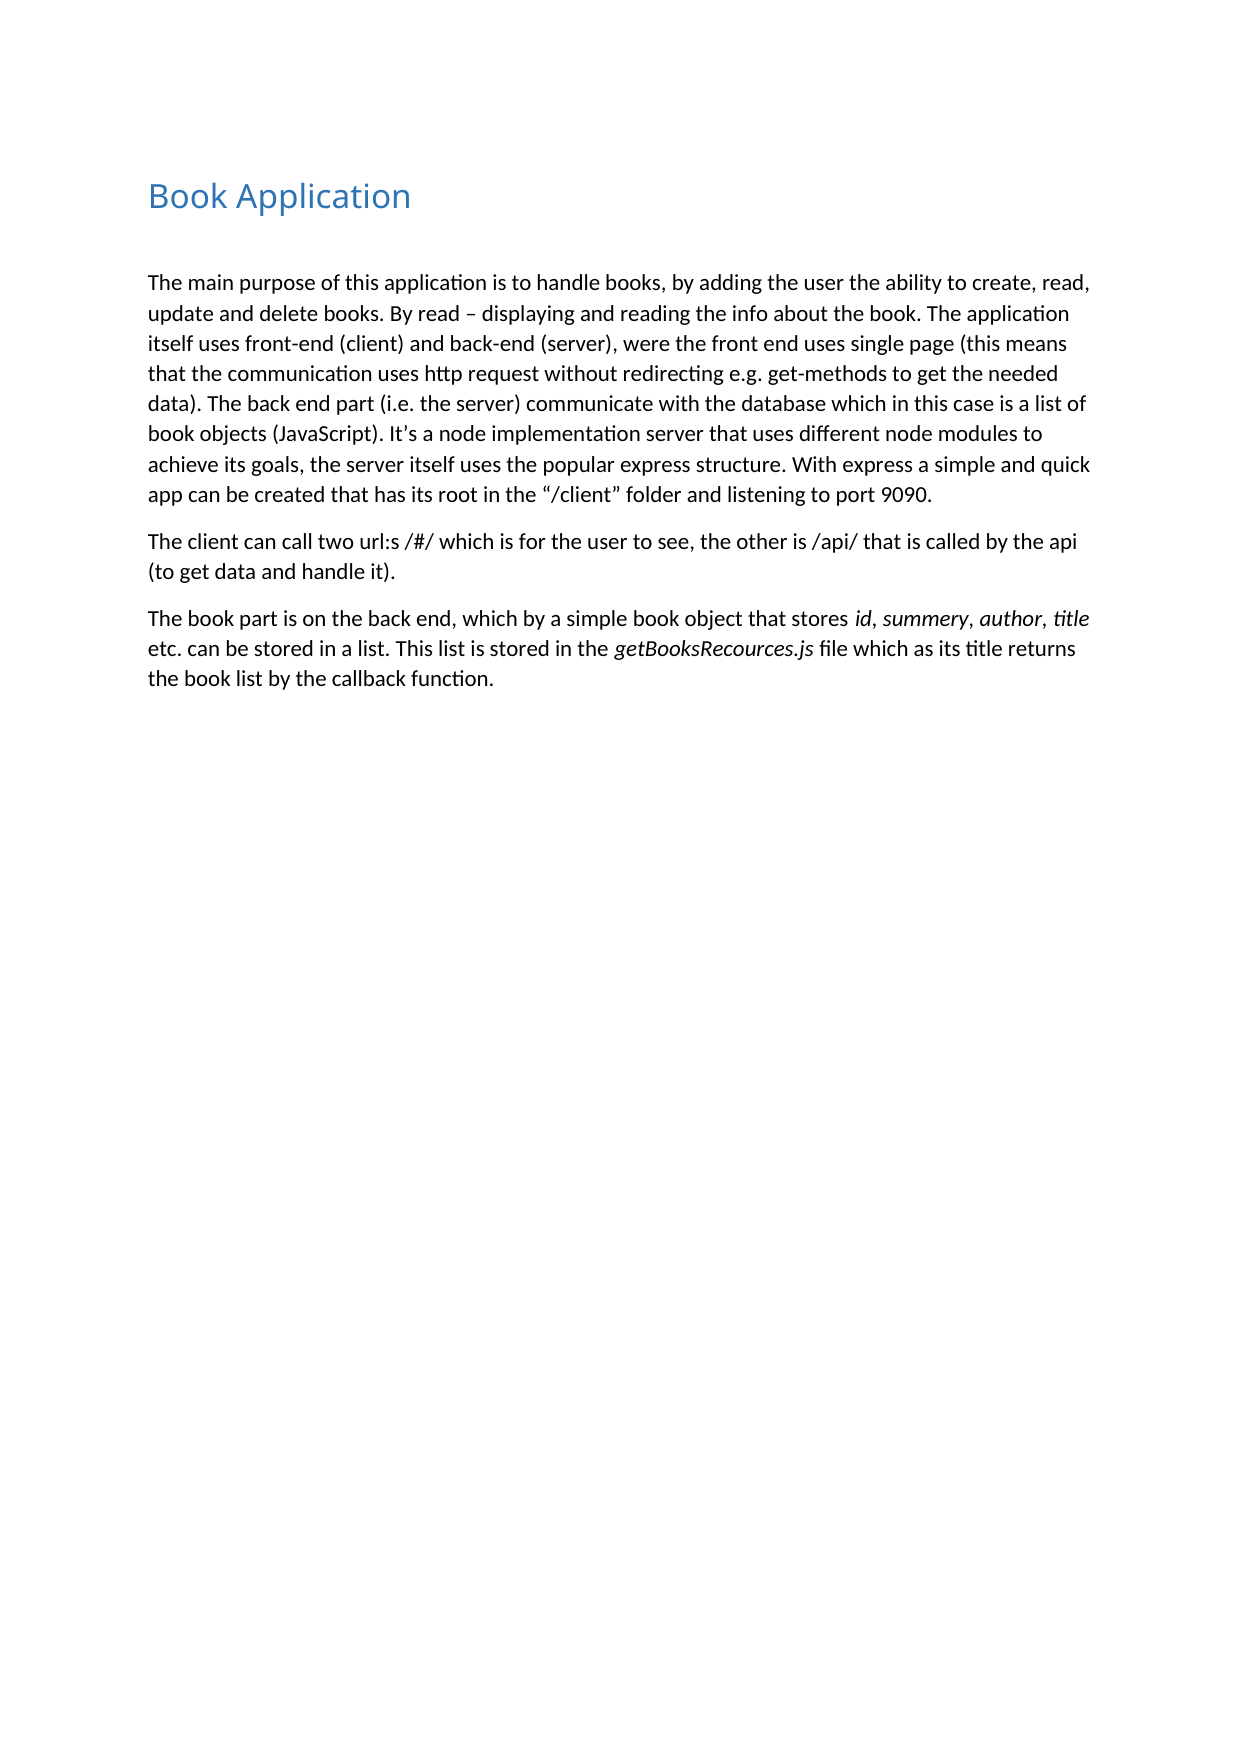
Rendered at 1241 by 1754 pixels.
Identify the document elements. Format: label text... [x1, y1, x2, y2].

text The main purpose of this application is to handle books, by adding the user the ability to create, read, update and delete books. By read – displaying and reading the info about the book. The application itself uses front-end (client) and back-end (server), were the front end uses single page (this means that the communication uses http request without redirecting e.g. get-methods to get the needed data). The back end part (i.e. the server) communicate with the database which in this case is a list of book objects (JavaScript). It’s a node implementation server that uses different node modules to achieve its goals, the server itself uses the popular express structure. With express a simple and quick app can be created that has its root in the “/client” folder and listening to port 9090. [148, 268, 1093, 508]
subtitle Book Application [148, 173, 1093, 218]
text The client can call two url:s /#/ which is for the user to see, the other is /api/ that is called by the api (to get data and handle it). [148, 527, 1093, 585]
text The book part is on the back end, which by a simple book object that stores id, summery, author, title etc. can be stored in a list. This list is stored in the getBooksRecources.js file which as its title returns the book list by the callback function. [148, 604, 1093, 692]
